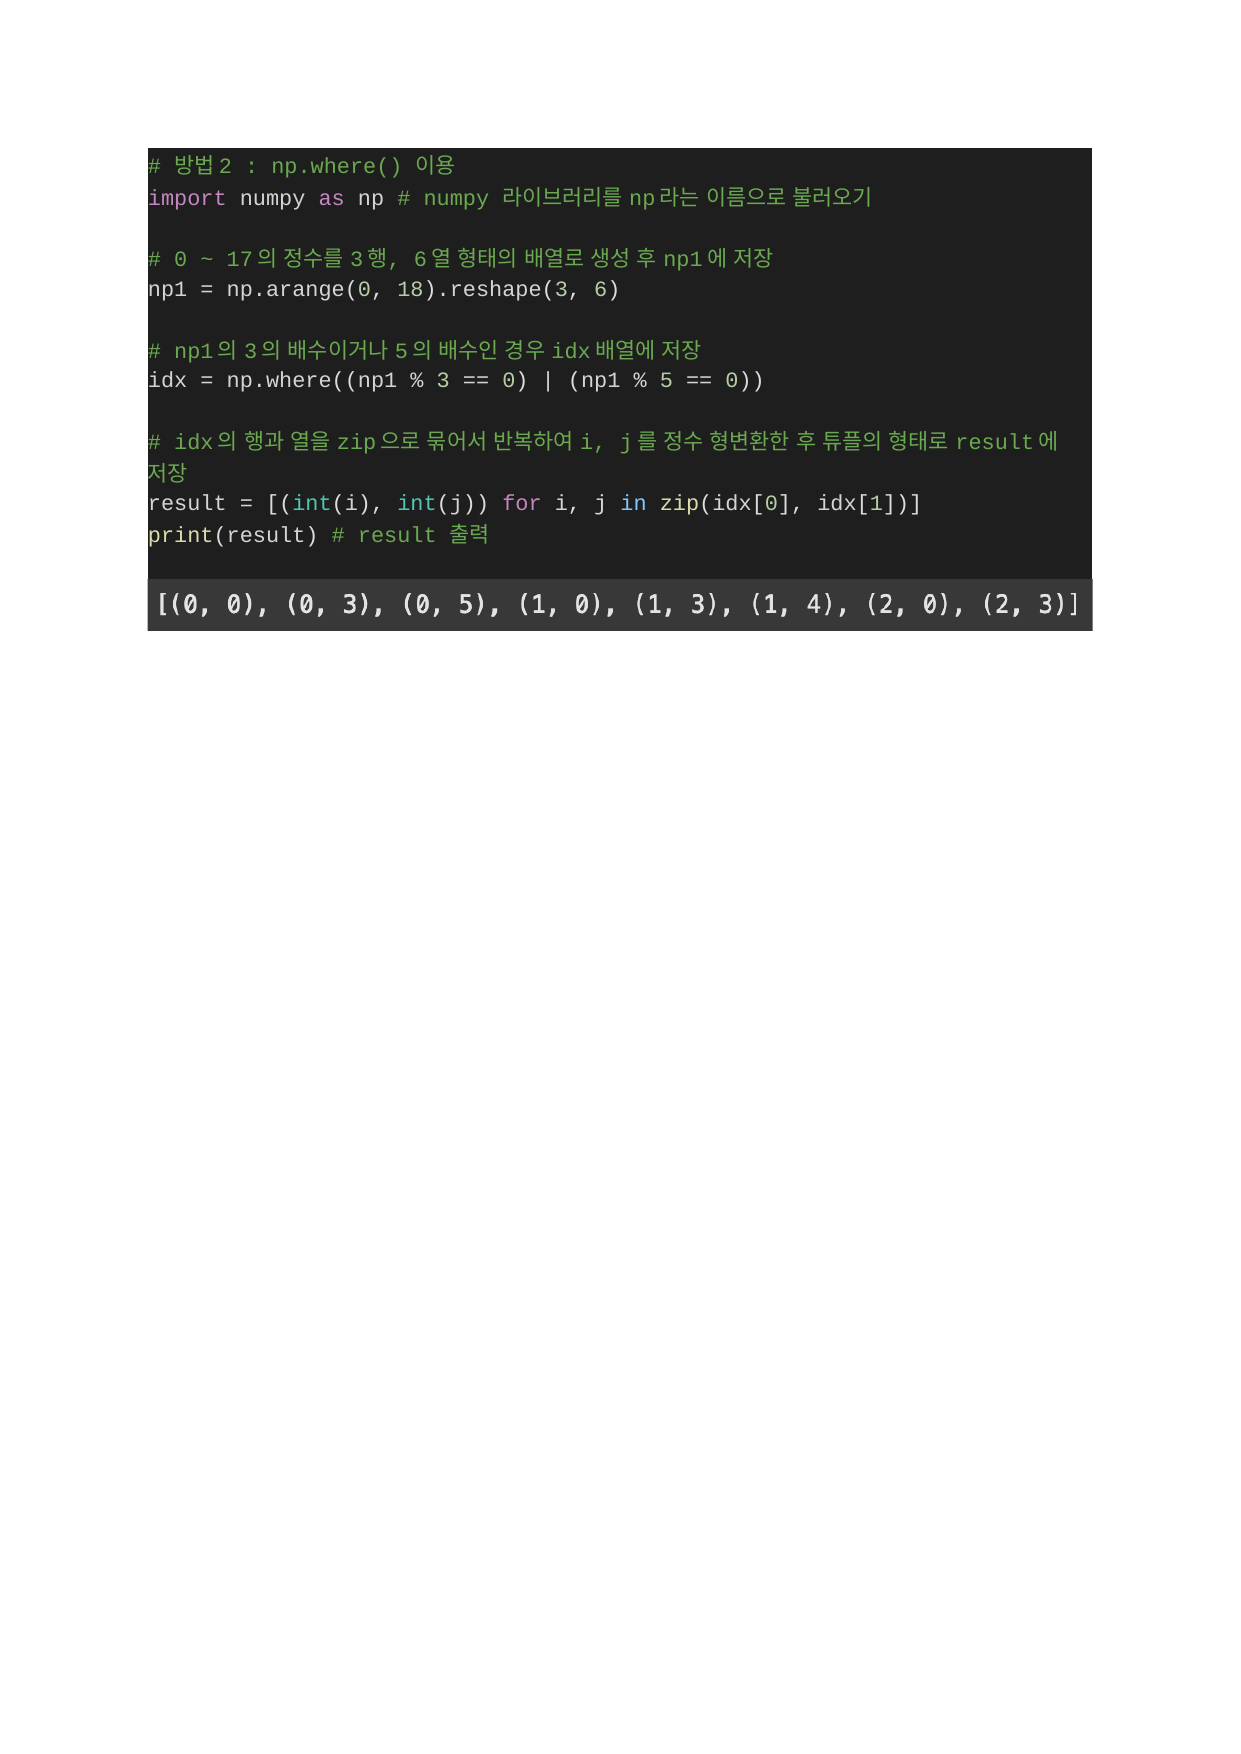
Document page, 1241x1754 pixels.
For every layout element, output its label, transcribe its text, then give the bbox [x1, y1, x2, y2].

text # np1의 3의 배수이거나 5의 배수인 경우 idx배열에 저장 [148, 333, 1092, 365]
text np1 = np.arange(0, 18).reshape(3, 6) [148, 273, 1092, 303]
text # 방법2 : np.where() 이용 [148, 148, 1092, 180]
text result = [(int(i), int(j)) for i, j in zip(idx[0], idx[1])] [148, 488, 1092, 517]
picture [147, 579, 1093, 631]
text # idx의 행과 열을 zip으로 묶어서 반복하여 i, j를 정수 형변환한 후 튜플의 형태로 result에 저장 [148, 424, 1092, 488]
text print(result) # result 출력 [148, 517, 1092, 549]
text # 0 ~ 17의 정수를 3행, 6열 형태의 배열로 생성 후 np1에 저장 [148, 241, 1092, 273]
text idx = np.where((np1 % 3 == 0) | (np1 % 5 == 0)) [148, 365, 1092, 394]
text import numpy as np # numpy 라이브러리를 np라는 이름으로 불러오기 [148, 180, 1092, 212]
